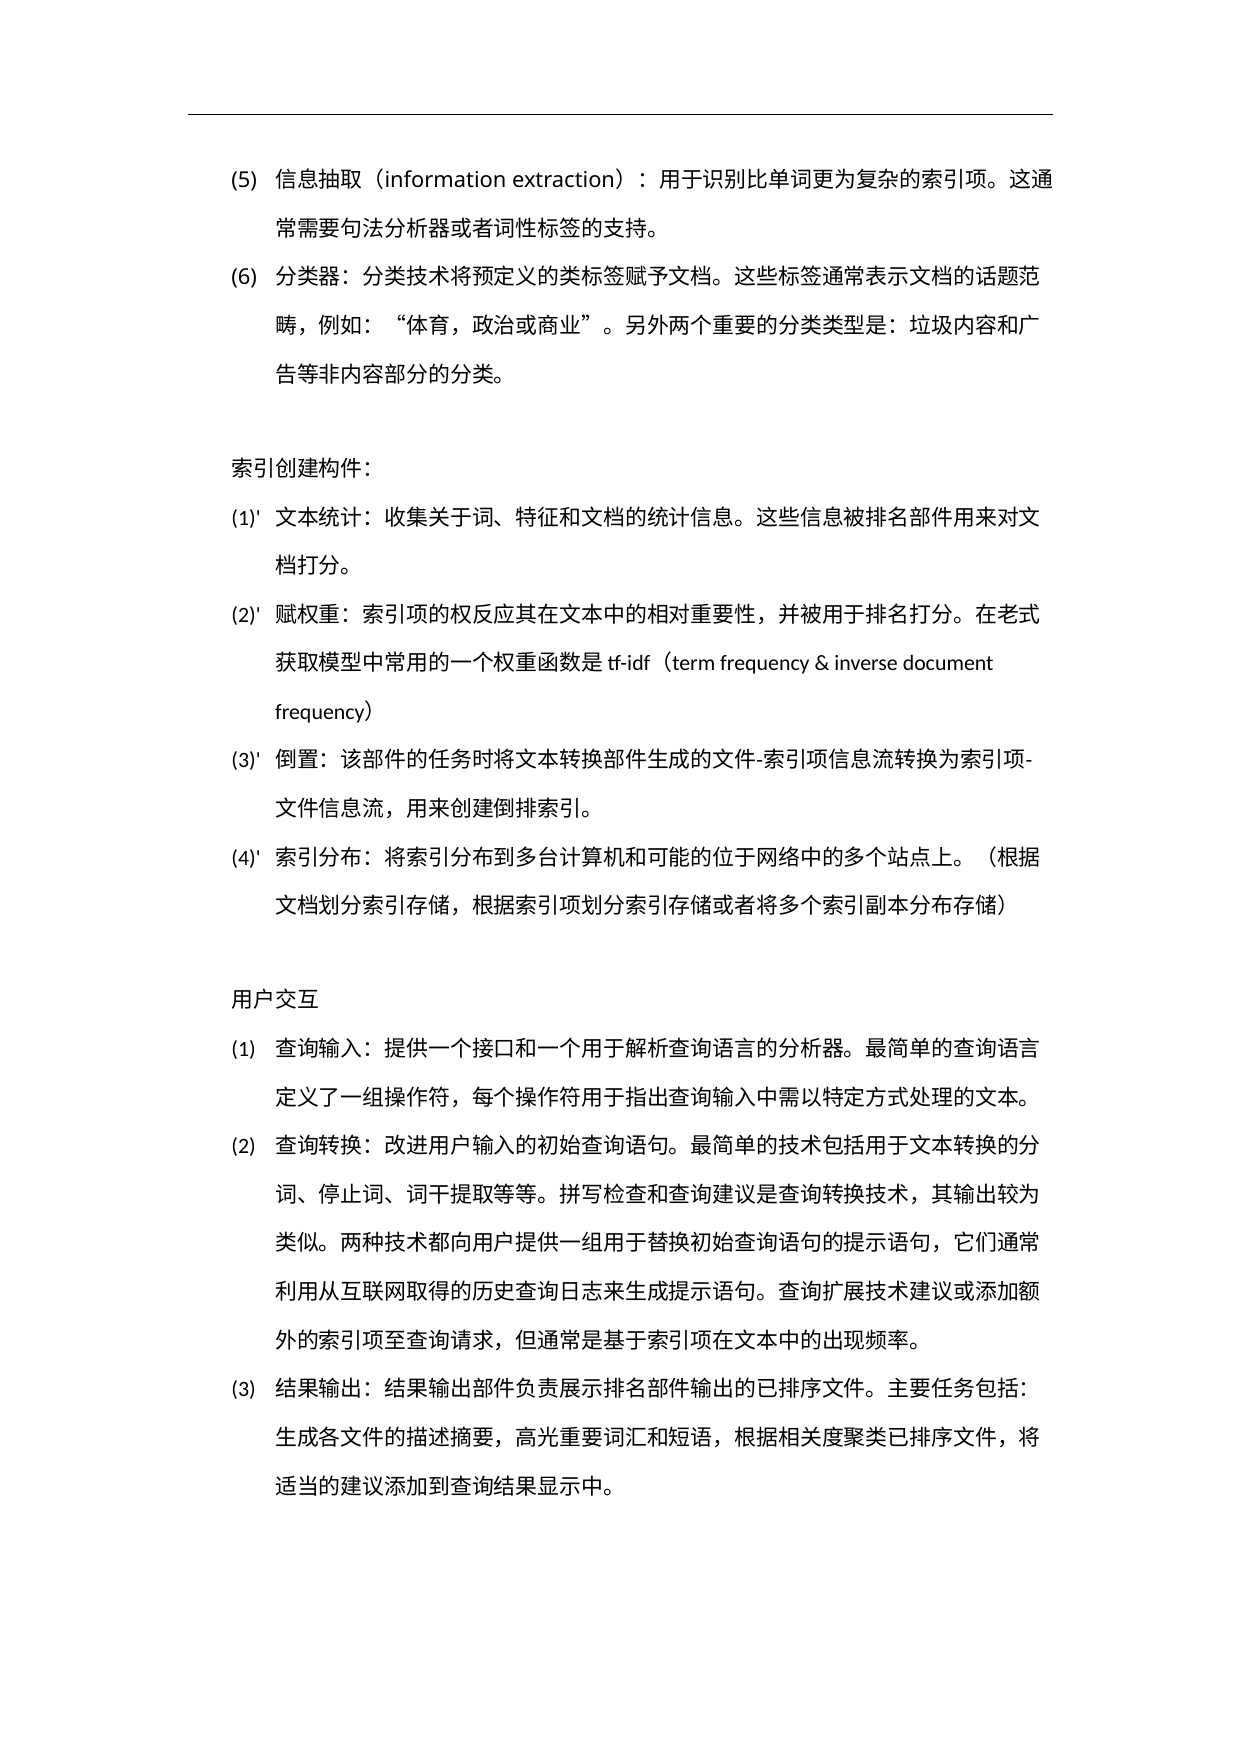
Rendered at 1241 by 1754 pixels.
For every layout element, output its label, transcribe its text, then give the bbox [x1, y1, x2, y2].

text 索引创建构件： [187, 451, 1053, 483]
list 分类器：分类技术将预定义的类标签赋予文档。这些标签通常表示文档的话题范畴，例如：“体育，政治或商业”。另外两个重要的分类类型是：垃圾内容和广告等非内容部分的分类。 [231, 259, 1053, 389]
list 信息抽取（information extraction）：用于识别比单词更为复杂的索引项。这通常需要句法分析器或者词性标签的支持。 [231, 162, 1053, 243]
text 用户交互 [187, 982, 1053, 1014]
list 倒置：该部件的任务时将文本转换部件生成的文件-索引项信息流转换为索引项-文件信息流，用来创建倒排索引。 [231, 742, 1053, 823]
list 赋权重：索引项的权反应其在文本中的相对重要性，并被用于排名打分。在老式获取模型中常用的一个权重函数是tf-idf（term frequency & inverse document frequency） [231, 596, 1053, 726]
list 查询转换：改进用户输入的初始查询语句。最简单的技术包括用于文本转换的分词、停止词、词干提取等等。拼写检查和查询建议是查询转换技术，其输出较为类似。两种技术都向用户提供一组用于替换初始查询语句的提示语句，它们通常利用从互联网取得的历史查询日志来生成提示语句。查询扩展技术建议或添加额外的索引项至查询请求，但通常是基于索引项在文本中的出现频率。 [231, 1127, 1053, 1355]
list 索引分布：将索引分布到多台计算机和可能的位于网络中的多个站点上。（根据文档划分索引存储，根据索引项划分索引存储或者将多个索引副本分布存储） [231, 839, 1053, 920]
list 文本统计：收集关于词、特征和文档的统计信息。这些信息被排名部件用来对文档打分。 [231, 499, 1053, 580]
list 结果输出：结果输出部件负责展示排名部件输出的已排序文件。主要任务包括：生成各文件的描述摘要，高光重要词汇和短语，根据相关度聚类已排序文件，将适当的建议添加到查询结果显示中。 [231, 1371, 1053, 1501]
list 查询输入：提供一个接口和一个用于解析查询语言的分析器。最简单的查询语言定义了一组操作符，每个操作符用于指出查询输入中需以特定方式处理的文本。 [231, 1030, 1053, 1112]
